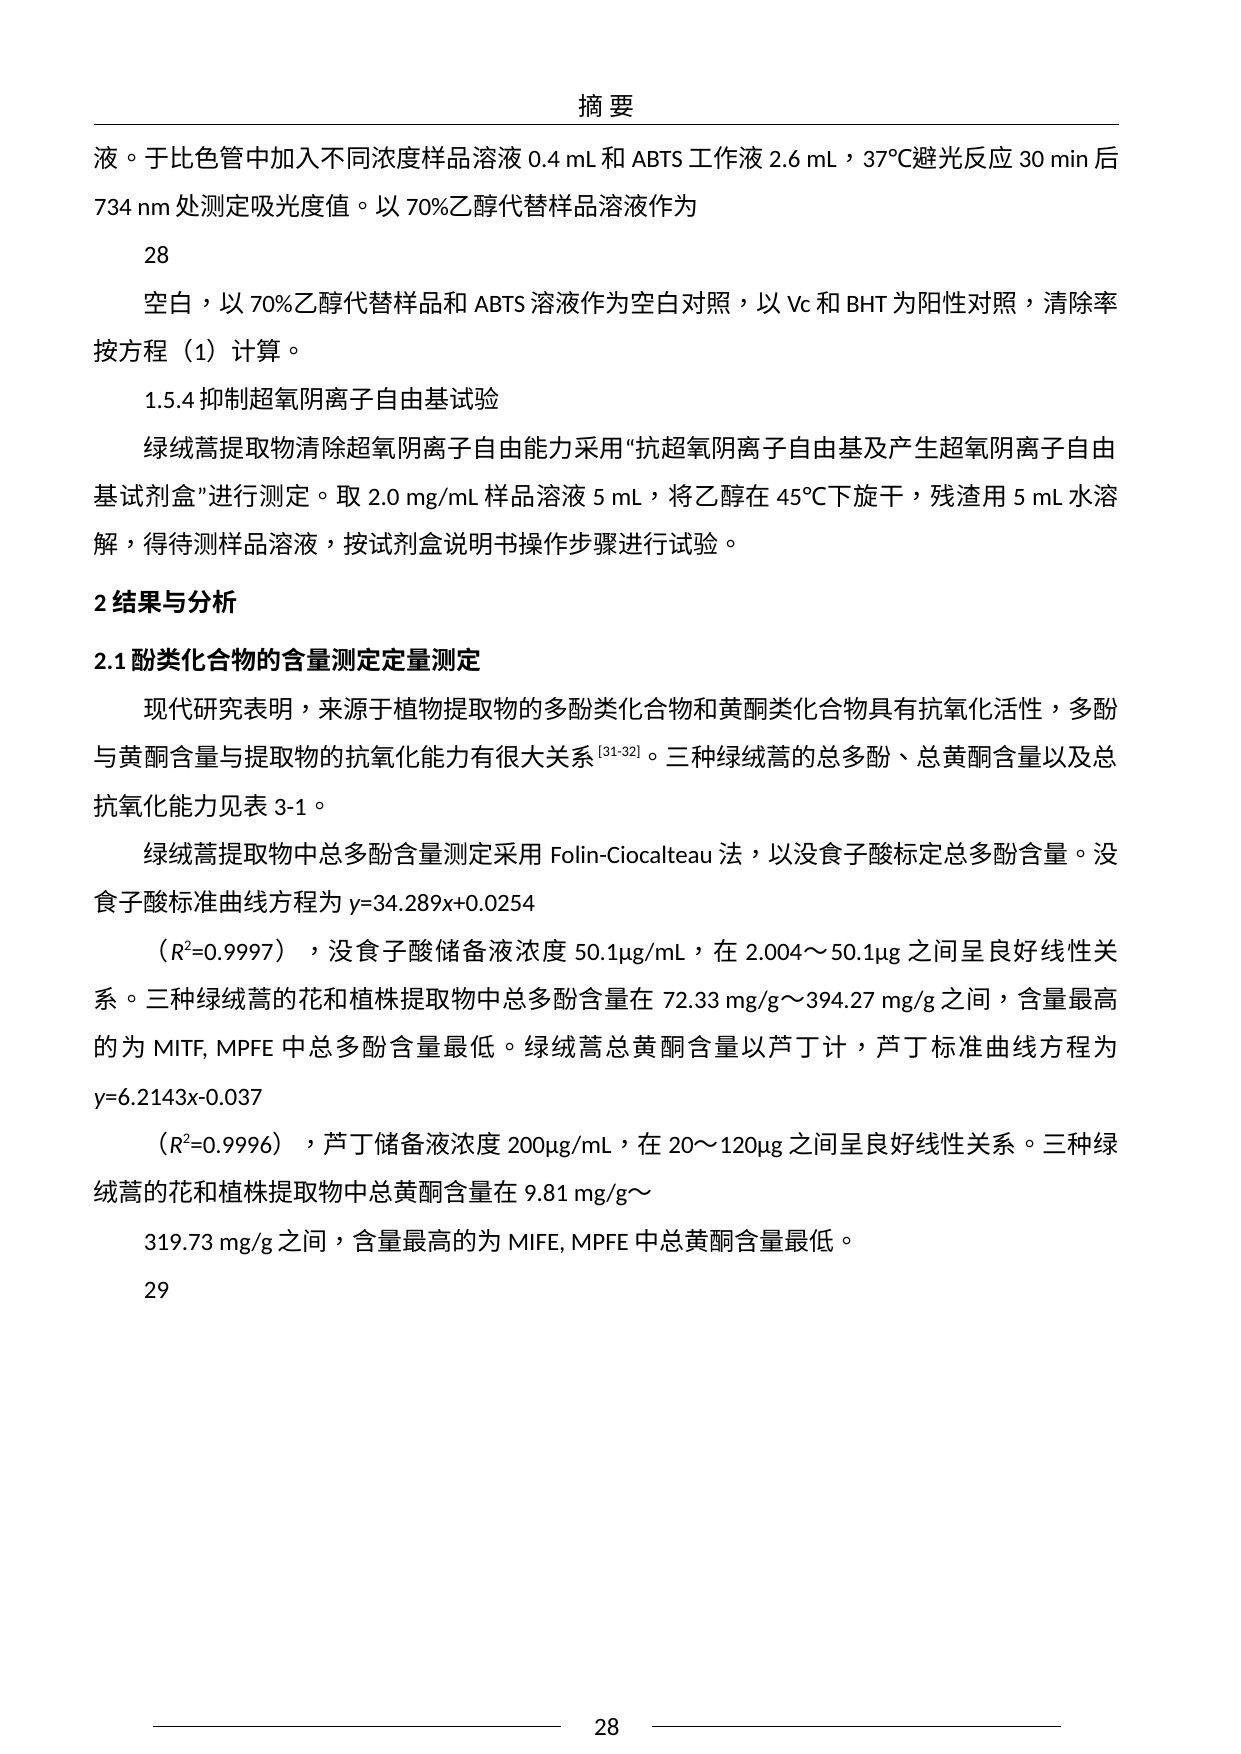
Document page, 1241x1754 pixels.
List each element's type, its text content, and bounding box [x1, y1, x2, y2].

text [94, 125, 1119, 222]
text 空白，以70%乙醇代替样品和ABTS溶液作为空白对照，以Vc和BHT为阳性对照，清除率按方程（1）计算。 [94, 270, 1119, 367]
text 绿绒蒿提取物清除超氧阴离子自由能力采用“抗超氧阴离子自由基及产生超氧阴离子自由基试剂盒”进行测定。取2.0 mg/mL样品溶液5 mL，将乙醇在45℃下旋干，残渣用5 mL水溶解，得待测样品溶液，按试剂盒说明书操作步骤进行试验。 [94, 415, 1119, 560]
text （R2=0.9996），芦丁储备液浓度200μg/mL，在20～120μg之间呈良好线性关系。三种绿绒蒿的花和植株提取物中总黄酮含量在9.81 mg/g～ [94, 1111, 1119, 1208]
subtitle 2 结果与分析 [94, 584, 1119, 618]
text 29 [94, 1256, 1119, 1305]
text 319.73 mg/g之间，含量最高的为MIFE, MPFE中总黄酮含量最低。 [94, 1208, 1119, 1256]
text （R2=0.9997），没食子酸储备液浓度50.1μg/mL，在2.004～50.1μg之间呈良好线性关系。三种绿绒蒿的花和植株提取物中总多酚含量在72.33 mg/g～394.27 mg/g之间，含量最高的为MITF, MPFE中总多酚含量最低。绿绒蒿总黄酮含量以芦丁计，芦丁标准曲线方程为y=6.2143x-0.037 [94, 918, 1119, 1111]
text 28 [94, 222, 1119, 270]
text 现代研究表明，来源于植物提取物的多酚类化合物和黄酮类化合物具有抗氧化活性，多酚与黄酮含量与提取物的抗氧化能力有很大关系[31-32]。三种绿绒蒿的总多酚、总黄酮含量以及总抗氧化能力见表3-1。 [94, 676, 1119, 821]
text 绿绒蒿提取物中总多酚含量测定采用Folin-Ciocalteau法，以没食子酸标定总多酚含量。没食子酸标准曲线方程为y=34.289x+0.0254 [94, 821, 1119, 918]
text 1.5.4抑制超氧阴离子自由基试验 [94, 367, 1119, 415]
subtitle 2.1 酚类化合物的含量测定定量测定 [94, 642, 1119, 676]
